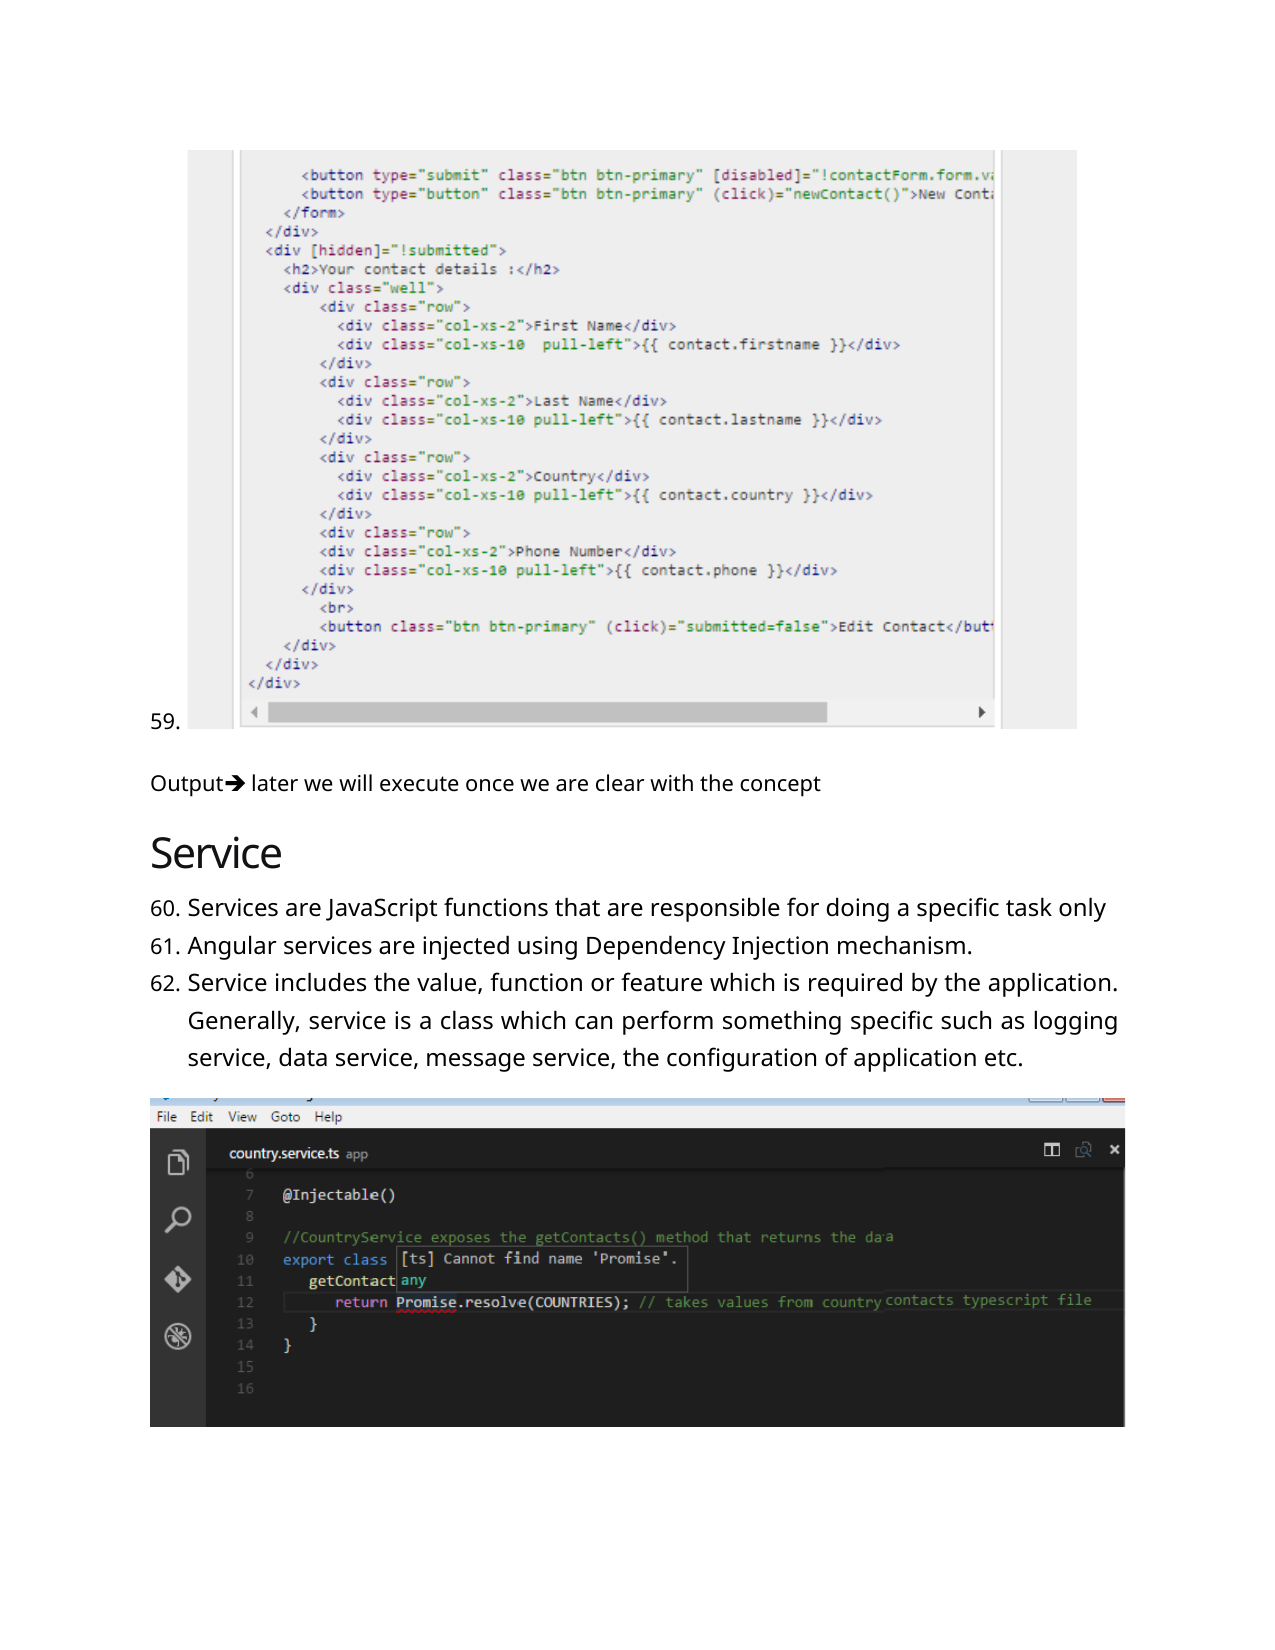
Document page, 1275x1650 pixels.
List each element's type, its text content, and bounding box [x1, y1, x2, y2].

picture [150, 1098, 1125, 1427]
text Output later we will execute once we are clear with the concept [150, 760, 1120, 798]
list Service includes the value, function or feature which is required by the application. Generally, service is a class which can perform something specific such as logging service, data service, message service, the configuration of application etc. [150, 961, 1120, 1074]
list Angular services are injected using Dependency Injection mechanism. [150, 924, 1120, 961]
list Services are JavaScript functions that are responsible for doing a specific task only [150, 886, 1120, 924]
subtitle Service [150, 823, 1120, 881]
picture [187, 150, 1078, 729]
